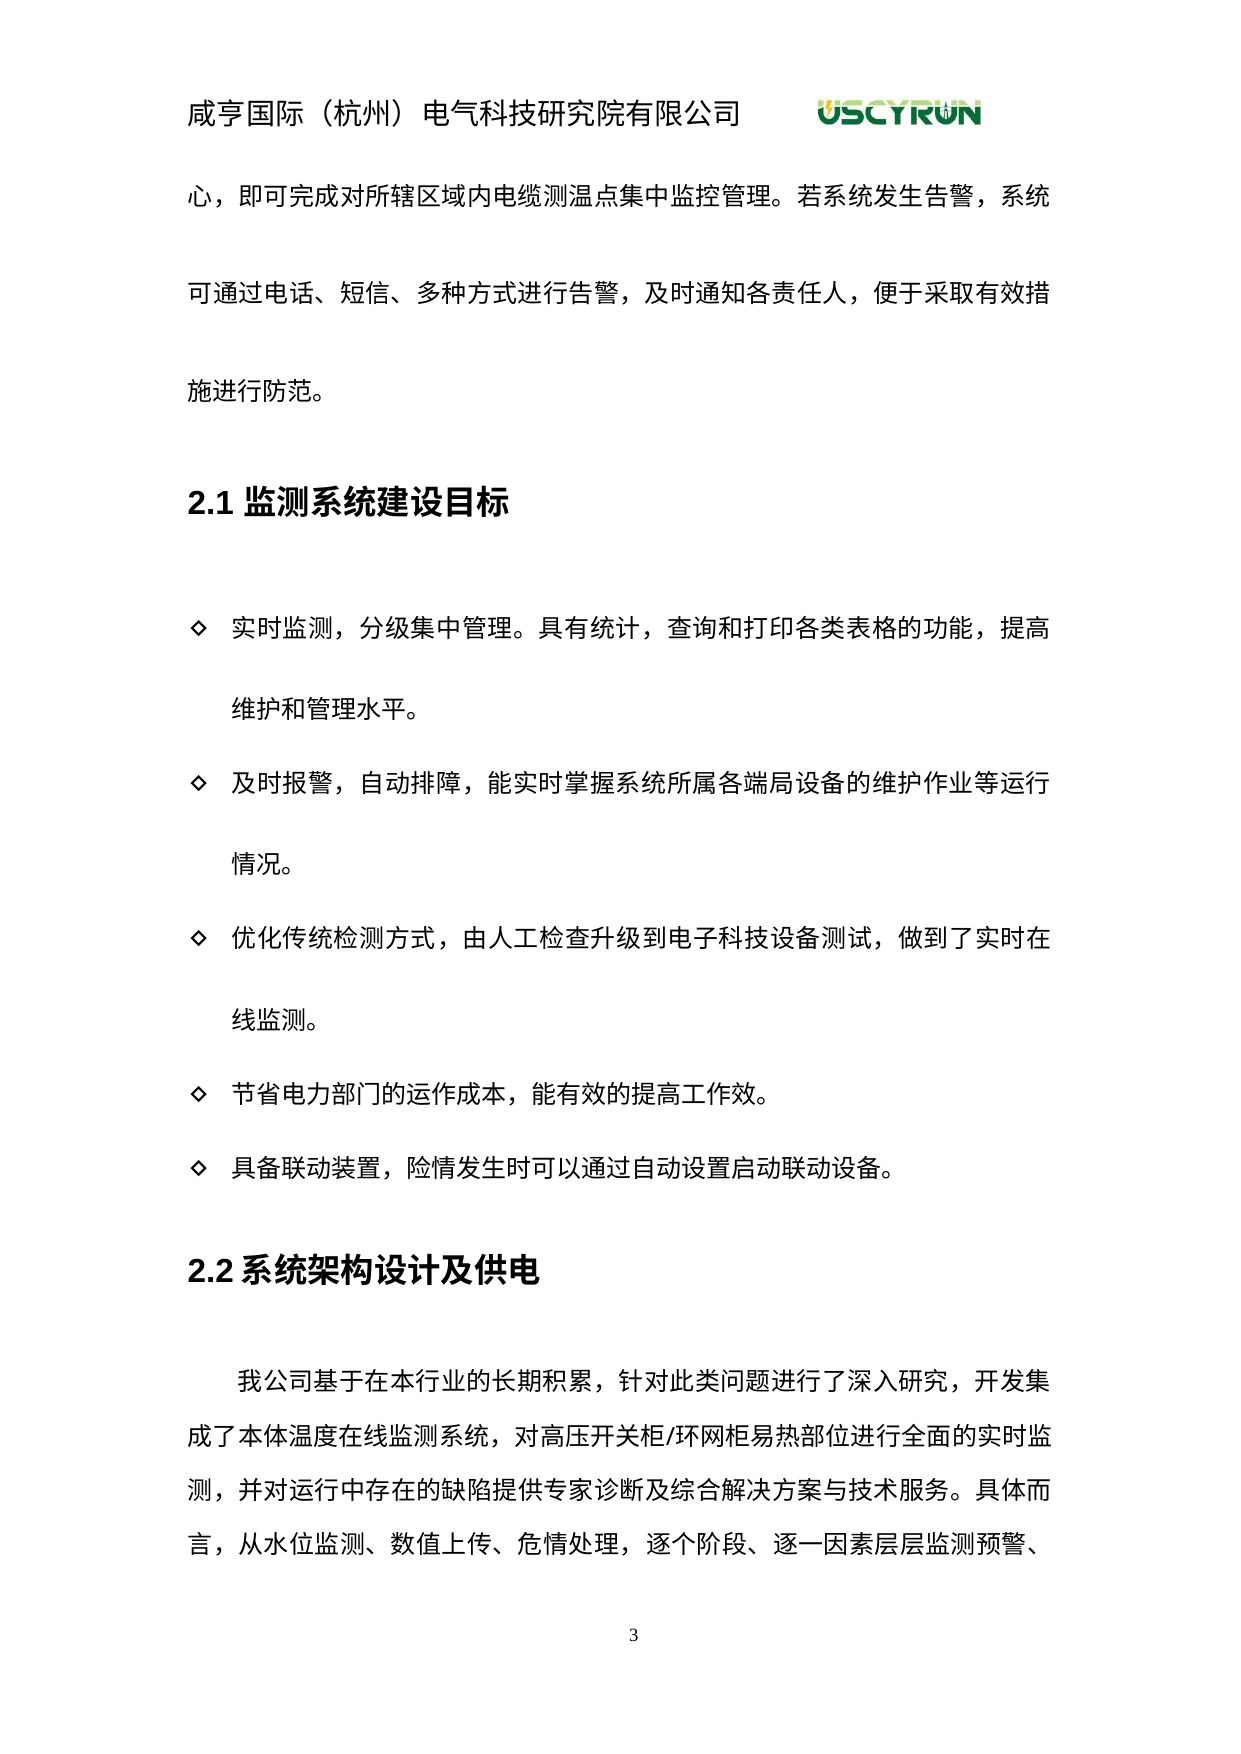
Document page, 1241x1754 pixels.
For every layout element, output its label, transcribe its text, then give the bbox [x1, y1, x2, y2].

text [187, 162, 1053, 422]
subtitle 2.2系统架构设计及供电 [187, 1235, 1053, 1300]
subtitle 2.1 监测系统建设目标 [187, 467, 1053, 532]
list 及时报警，自动排障，能实时掌握系统所属各端局设备的维护作业等运行情况。 [187, 749, 1053, 896]
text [187, 1362, 1053, 1561]
list 节省电力部门的运作成本，能有效的提高工作效。 [187, 1060, 1053, 1125]
list 优化传统检测方式，由人工检查升级到电子科技设备测试，做到了实时在线监测。 [187, 904, 1053, 1051]
list 实时监测，分级集中管理。具有统计，查询和打印各类表格的功能，提高维护和管理水平。 [187, 594, 1053, 740]
picture [817, 99, 981, 125]
list 具备联动装置，险情发生时可以通过自动设置启动联动设备。 [187, 1134, 1053, 1199]
